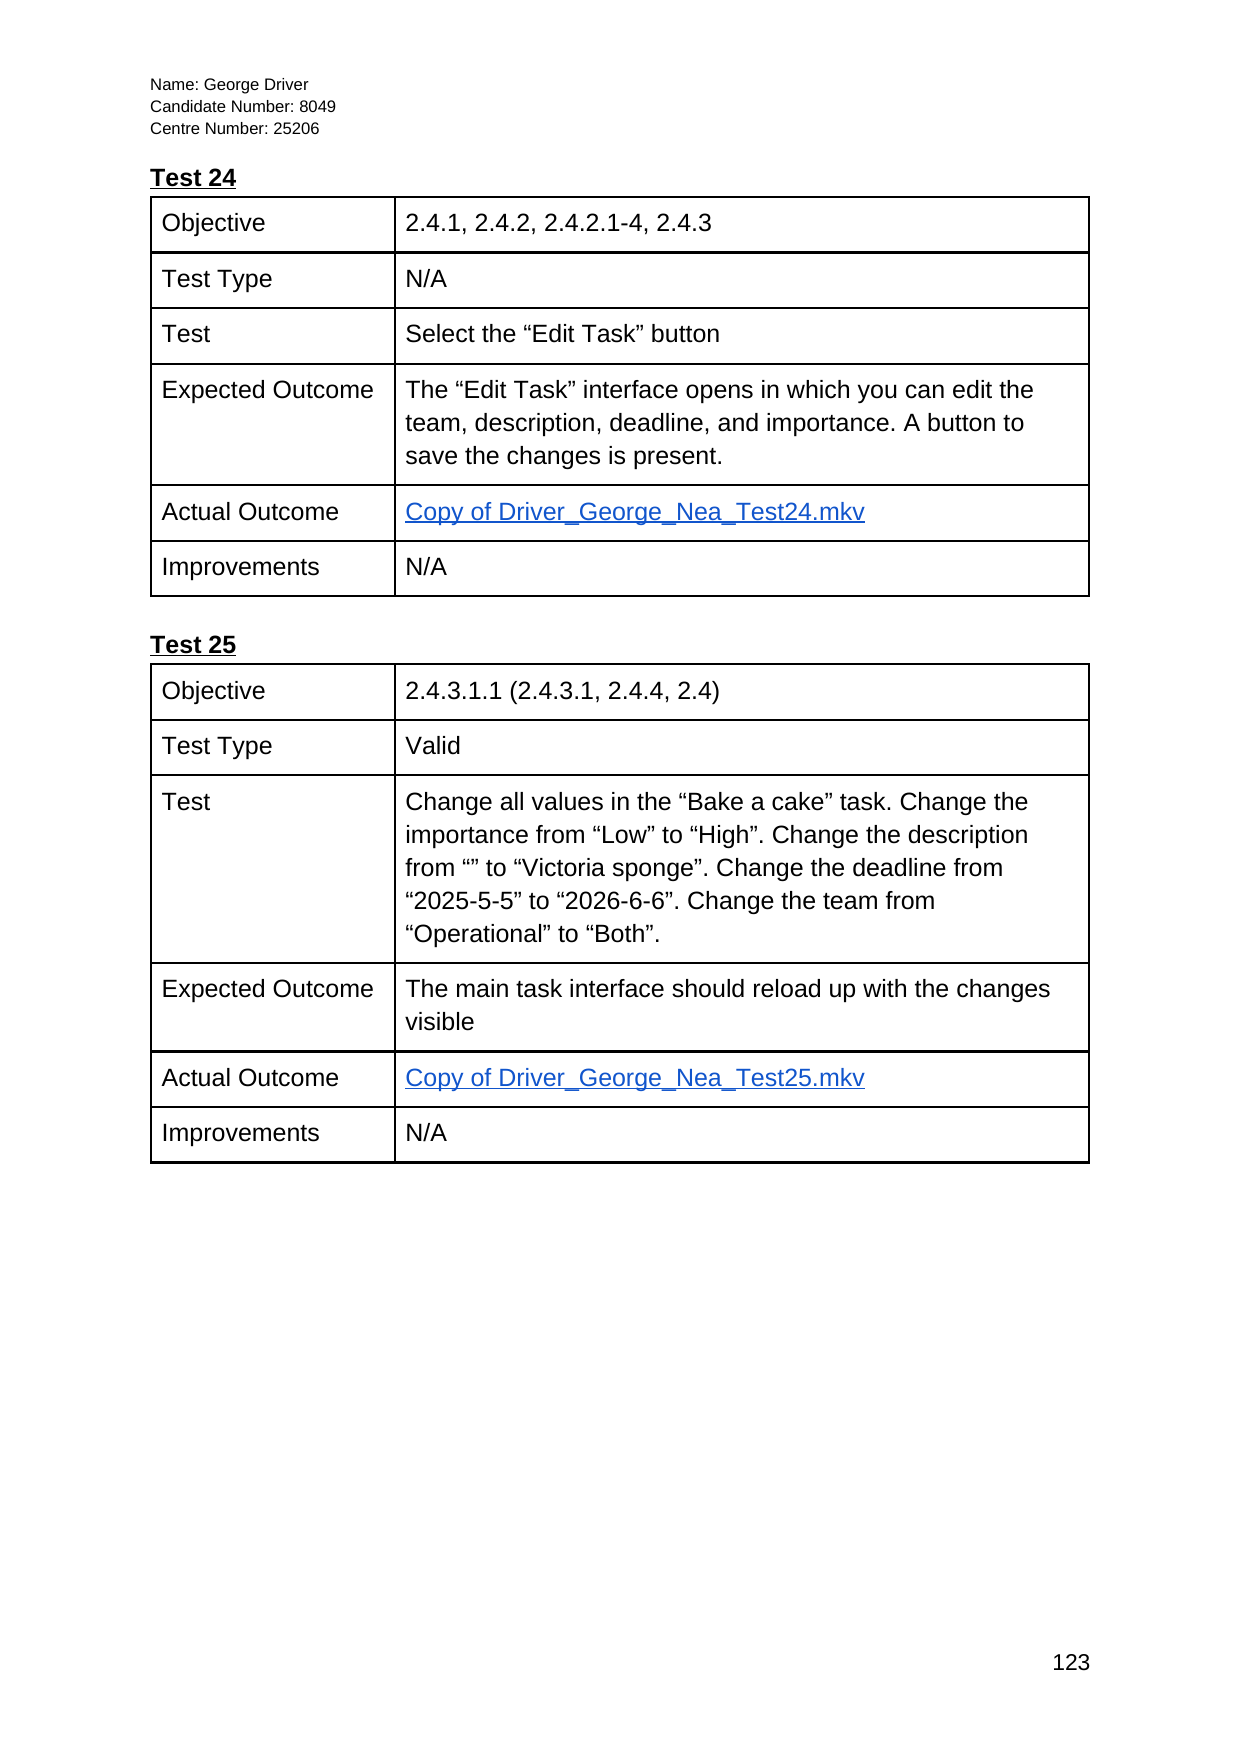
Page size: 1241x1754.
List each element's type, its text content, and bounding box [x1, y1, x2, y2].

table_cell The main task interface should reload up with the changes visible [396, 964, 1088, 1050]
table_cell Test Type [152, 254, 394, 307]
table_cell Change all values in the “Bake a cake” task. Change the importance from “Low” to “High”. Change the description from “” to “Victoria sponge”. Change the deadline from “2025-5-5” to “2026-6-6”. Change the team from “Operational” to “Both”. [396, 776, 1088, 962]
table_cell Improvements [152, 1108, 394, 1161]
text Test 25 [150, 630, 1090, 659]
text Test 24 [150, 163, 1090, 192]
table_cell Test [152, 309, 394, 362]
table_cell Select the “Edit Task” button [396, 309, 1088, 362]
table_cell N/A [396, 542, 1088, 595]
table_cell Valid [396, 721, 1088, 774]
table_cell N/A [396, 254, 1088, 307]
table_cell Test [152, 776, 394, 962]
table_cell The “Edit Task” interface opens in which you can edit the team, description, deadline, and importance. A button to save the changes is present. [396, 365, 1088, 484]
table_cell Copy of Driver_George_Nea_Test24.mkv [396, 486, 1088, 539]
table_cell Copy of Driver_George_Nea_Test25.mkv [396, 1053, 1088, 1106]
table_cell Actual Outcome [152, 1053, 394, 1106]
table_header 2.4.1, 2.4.2, 2.4.2.1-4, 2.4.3 [396, 198, 1088, 251]
table_cell N/A [396, 1108, 1088, 1161]
table_header Objective [152, 665, 394, 719]
table_cell Improvements [152, 542, 394, 595]
table_header 2.4.3.1.1 (2.4.3.1, 2.4.4, 2.4) [396, 665, 1088, 719]
table_cell Actual Outcome [152, 486, 394, 539]
table_cell Expected Outcome [152, 365, 394, 484]
table_cell Test Type [152, 721, 394, 774]
table_cell Expected Outcome [152, 964, 394, 1050]
table_header Objective [152, 198, 394, 251]
